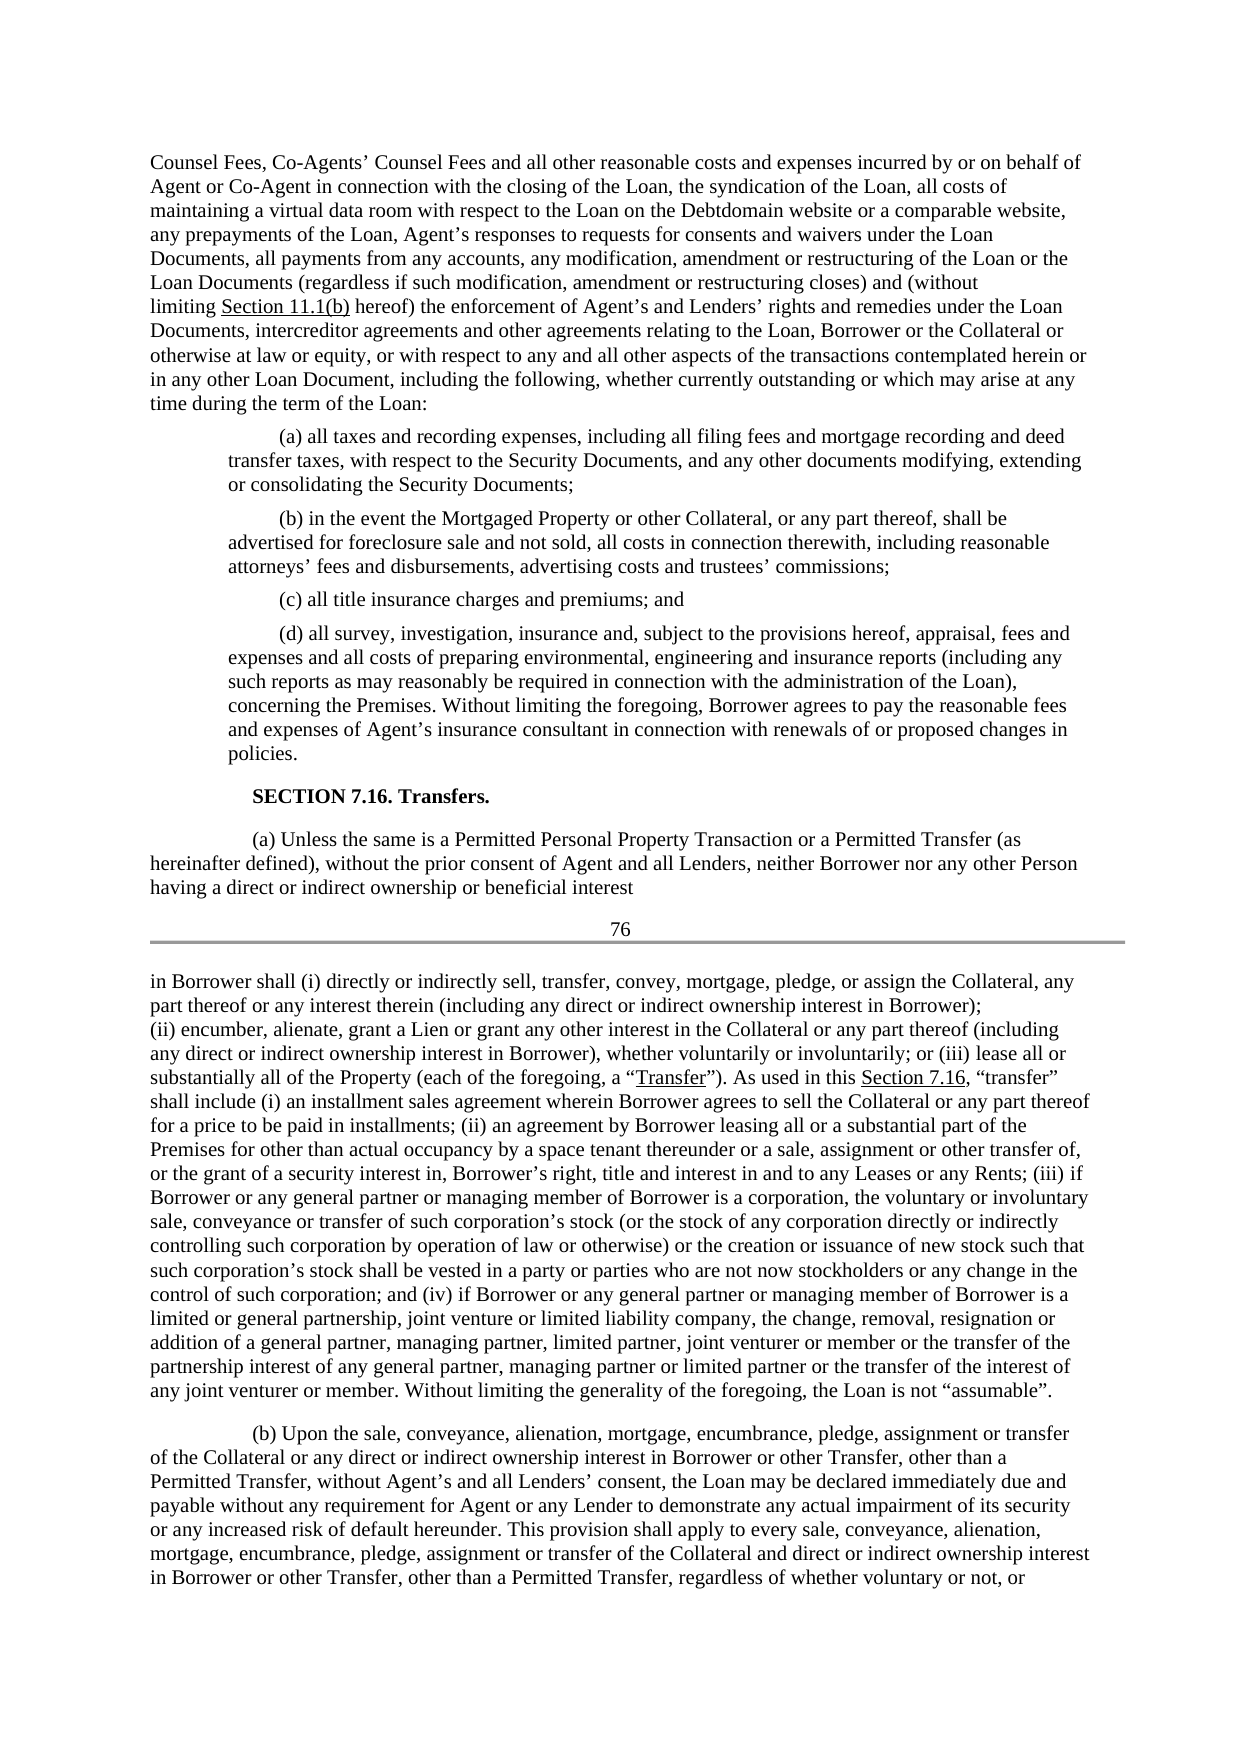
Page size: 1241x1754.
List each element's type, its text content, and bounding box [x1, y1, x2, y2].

text 76 [150, 917, 1090, 940]
text (b) in the event the Mortgaged Property or other Collateral, or any part thereof, shall be advertised for foreclosure sale and not sold, all costs in connection therewith, including reasonable attorneys’ fees and disbursements, advertising costs and trustees’ commissions; [228, 506, 1090, 578]
text (d) all survey, investigation, insurance and, subject to the provisions hereof, appraisal, fees and expenses and all costs of preparing environmental, engineering and insurance reports (including any such reports as may reasonably be required in connection with the administration of the Loan), concerning the Premises. Without limiting the foregoing, Borrower agrees to pay the reasonable fees and expenses of Agent’s insurance consultant in connection with renewals of or proposed changes in policies. [228, 621, 1090, 765]
text (a) all taxes and recording expenses, including all filing fees and mortgage recording and deed transfer taxes, with respect to the Security Documents, and any other documents modifying, extending or consolidating the Security Documents; [228, 424, 1090, 496]
text (c) all title insurance charges and premiums; and [228, 587, 1090, 611]
text in Borrower shall (i) directly or indirectly sell, transfer, convey, mortgage, pledge, or assign the Collateral, any part thereof or any interest therein (including any direct or indirect ownership interest in Borrower); (ii) encumber, alienate, grant a Lien or grant any other interest in the Collateral or any part thereof (including any direct or indirect ownership interest in Borrower), whether voluntarily or involuntarily; or (iii) lease all or substantially all of the Property (each of the foregoing, a “Transfer”). As used in this Section 7.16, “transfer” shall include (i) an installment sales agreement wherein Borrower agrees to sell the Collateral or any part thereof for a price to be paid in installments; (ii) an agreement by Borrower leasing all or a substantial part of the Premises for other than actual occupancy by a space tenant thereunder or a sale, assignment or other transfer of, or the grant of a security interest in, Borrower’s right, title and interest in and to any Leases or any Rents; (iii) if Borrower or any general partner or managing member of Borrower is a corporation, the voluntary or involuntary sale, conveyance or transfer of such corporation’s stock (or the stock of any corporation directly or indirectly controlling such corporation by operation of law or otherwise) or the creation or issuance of new stock such that such corporation’s stock shall be vested in a party or parties who are not now stockholders or any change in the control of such corporation; and (iv) if Borrower or any general partner or managing member of Borrower is a limited or general partnership, joint venture or limited liability company, the change, removal, resignation or addition of a general partner, managing partner, limited partner, joint venturer or member or the transfer of the partnership interest of any general partner, managing partner or limited partner or the transfer of the interest of any joint venturer or member. Without limiting the generality of the foregoing, the Loan is not “assumable”. [150, 969, 1090, 1402]
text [150, 150, 1090, 415]
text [150, 1421, 1090, 1589]
text SECTION 7.16. Transfers. [150, 784, 1090, 808]
text (a) Unless the same is a Permitted Personal Property Transaction or a Permitted Transfer (as hereinafter defined), without the prior consent of Agent and all Lenders, neither Borrower nor any other Person having a direct or indirect ownership or beneficial interest [150, 827, 1090, 899]
